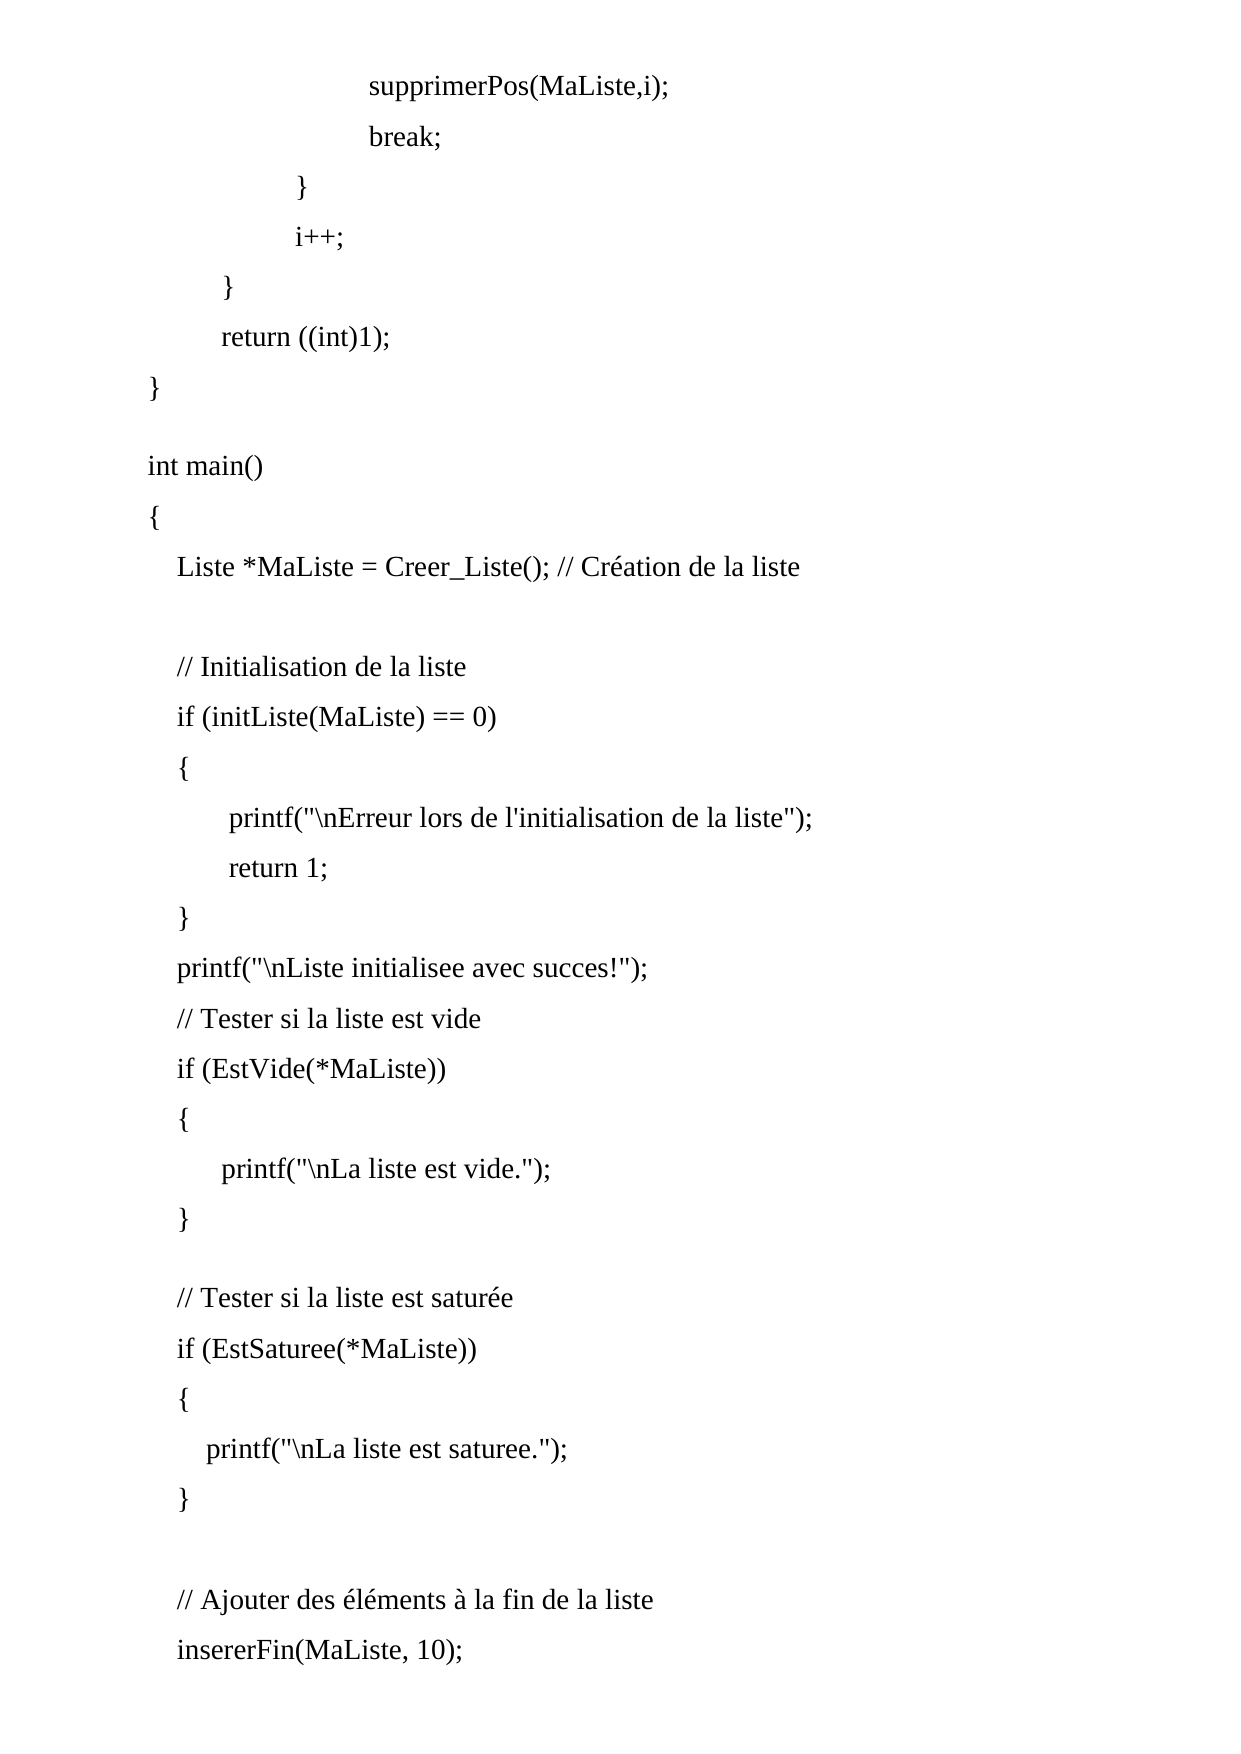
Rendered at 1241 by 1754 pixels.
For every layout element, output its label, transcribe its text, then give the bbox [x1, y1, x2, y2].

text // Ajouter des éléments à la fin de la liste [147, 1582, 1163, 1615]
text if (initListe(MaListe) == 0) [147, 699, 1163, 733]
text } [147, 900, 1163, 934]
text if (EstSaturee(*MaListe)) [147, 1331, 1163, 1364]
text printf("\nLa liste est vide."); [147, 1151, 1163, 1185]
text if (EstVide(*MaListe)) [147, 1051, 1163, 1084]
text Liste *MaListe = Creer_Liste(); // Création de la liste [147, 549, 1163, 582]
text i++; [147, 219, 1163, 253]
text } [147, 1202, 1163, 1235]
text // Initialisation de la liste [147, 649, 1163, 683]
text { [147, 499, 1163, 532]
text break; [147, 119, 1163, 152]
text printf("\nErreur lors de l'initialisation de la liste"); [147, 800, 1163, 833]
text supprimerPos(MaListe,i); [147, 68, 1163, 102]
text { [147, 750, 1163, 783]
text printf("\nListe initialisee avec succes!"); [147, 951, 1163, 984]
text int main() [147, 448, 1163, 482]
text } [147, 269, 1163, 303]
text } [147, 169, 1163, 202]
text printf("\nLa liste est saturee."); [147, 1431, 1163, 1465]
text { [147, 1381, 1163, 1414]
text return 1; [147, 850, 1163, 884]
text insererFin(MaListe, 10); [147, 1632, 1163, 1666]
text // Tester si la liste est saturée [147, 1281, 1163, 1314]
text } [147, 370, 1163, 403]
text } [147, 1481, 1163, 1515]
text return ((int)1); [147, 319, 1163, 353]
text { [147, 1101, 1163, 1135]
text // Tester si la liste est vide [147, 1001, 1163, 1034]
